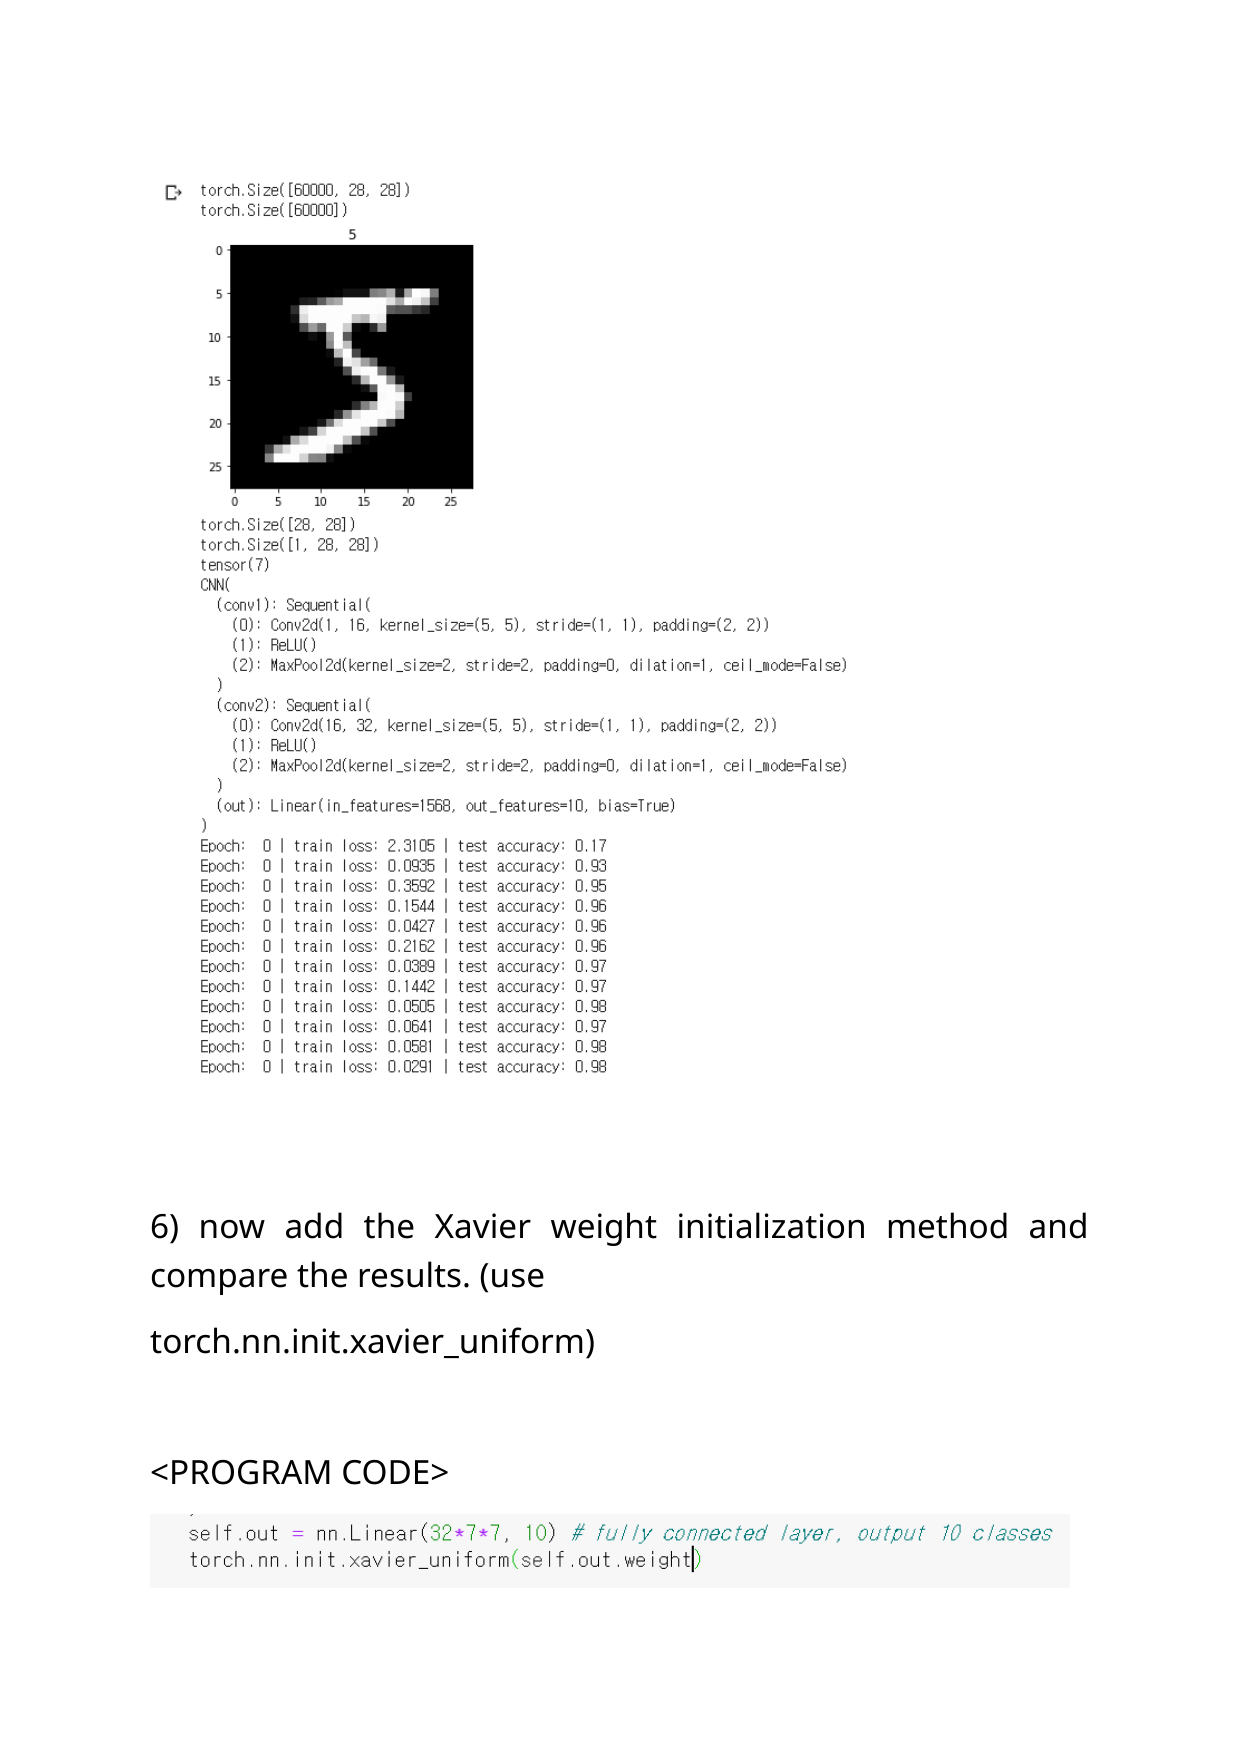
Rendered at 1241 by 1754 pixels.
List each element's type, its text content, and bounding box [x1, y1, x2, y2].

picture [150, 177, 867, 1078]
text torch.nn.init.xavier_uniform) [150, 1317, 1090, 1363]
text <PROGRAM CODE> [150, 1449, 1090, 1494]
text 6) now add the Xavier weight initialization method and compare the results. (use [150, 1203, 1090, 1297]
picture [150, 1514, 1070, 1588]
